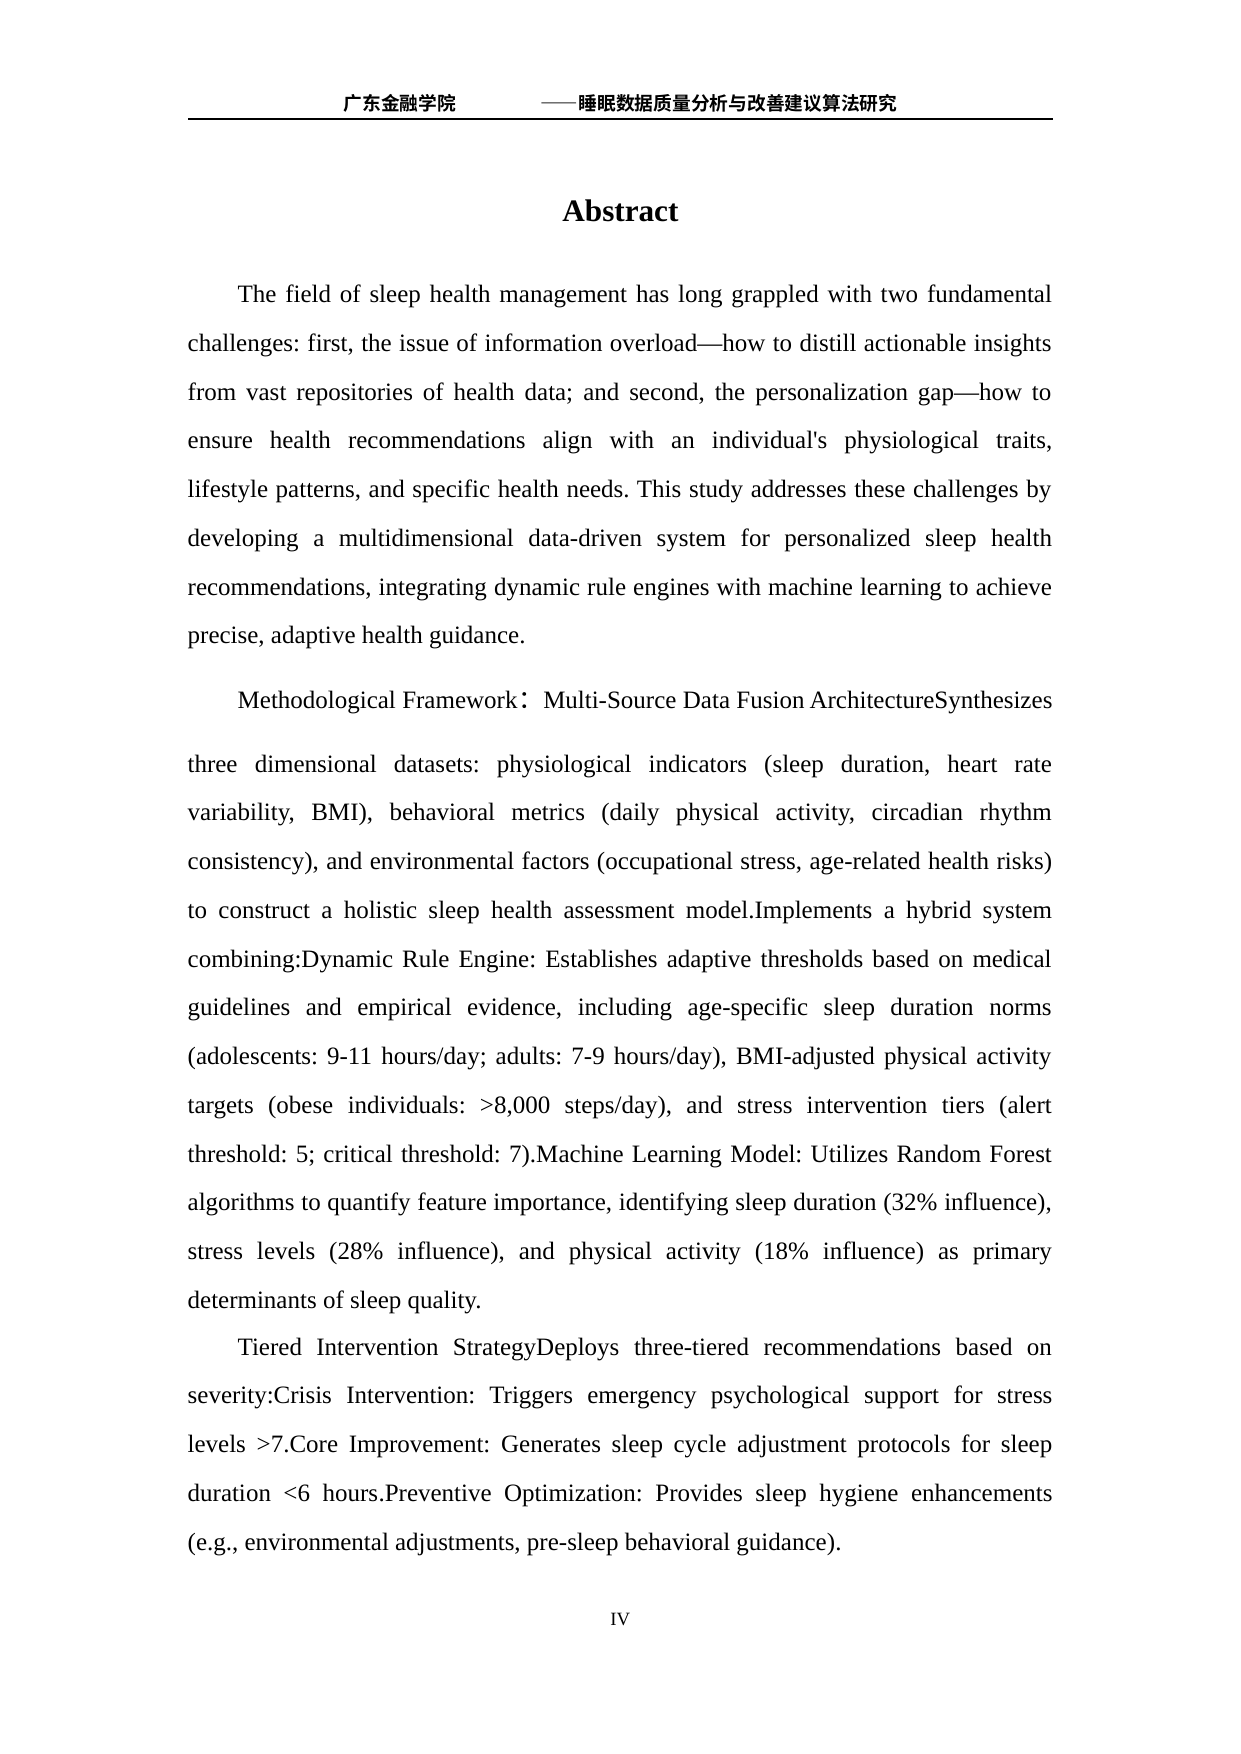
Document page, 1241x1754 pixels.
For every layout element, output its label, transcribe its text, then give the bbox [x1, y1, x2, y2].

text Abstract [187, 178, 1053, 243]
text The field of sleep health management has long grappled with two fundamental challenges: first, the issue of information overload—how to distill actionable insights from vast repositories of health data; and second, the personalization gap—how to ensure health recommendations align with an individual's physiological traits, lifestyle patterns, and specific health needs. This study addresses these challenges by developing a multidimensional data-driven system for personalized sleep health recommendations, integrating dynamic rule engines with machine learning to achieve precise, adaptive health guidance. [187, 277, 1053, 651]
text Methodological Framework：Multi-Source Data Fusion ArchitectureSynthesizes three dimensional datasets: physiological indicators (sleep duration, heart rate variability, BMI), behavioral metrics (daily physical activity, circadian rhythm consistency), and environmental factors (occupational stress, age-related health risks) to construct a holistic sleep health assessment model.Implements a hybrid system combining:Dynamic Rule Engine: Establishes adaptive thresholds based on medical guidelines and empirical evidence, including age-specific sleep duration norms (adolescents: 9-11 hours/day; adults: 7-9 hours/day), BMI-adjusted physical activity targets (obese individuals: >8,000 steps/day), and stress intervention tiers (alert threshold: 5; critical threshold: 7).Machine Learning Model: Utilizes Random Forest algorithms to quantify feature importance, identifying sleep duration (32% influence), stress levels (28% influence), and physical activity (18% influence) as primary determinants of sleep quality. [187, 666, 1053, 1316]
text Tiered Intervention StrategyDeploys three-tiered recommendations based on severity:Crisis Intervention: Triggers emergency psychological support for stress levels >7.Core Improvement: Generates sleep cycle adjustment protocols for sleep duration <6 hours.Preventive Optimization: Provides sleep hygiene enhancements (e.g., environmental adjustments, pre-sleep behavioral guidance). [187, 1330, 1053, 1557]
